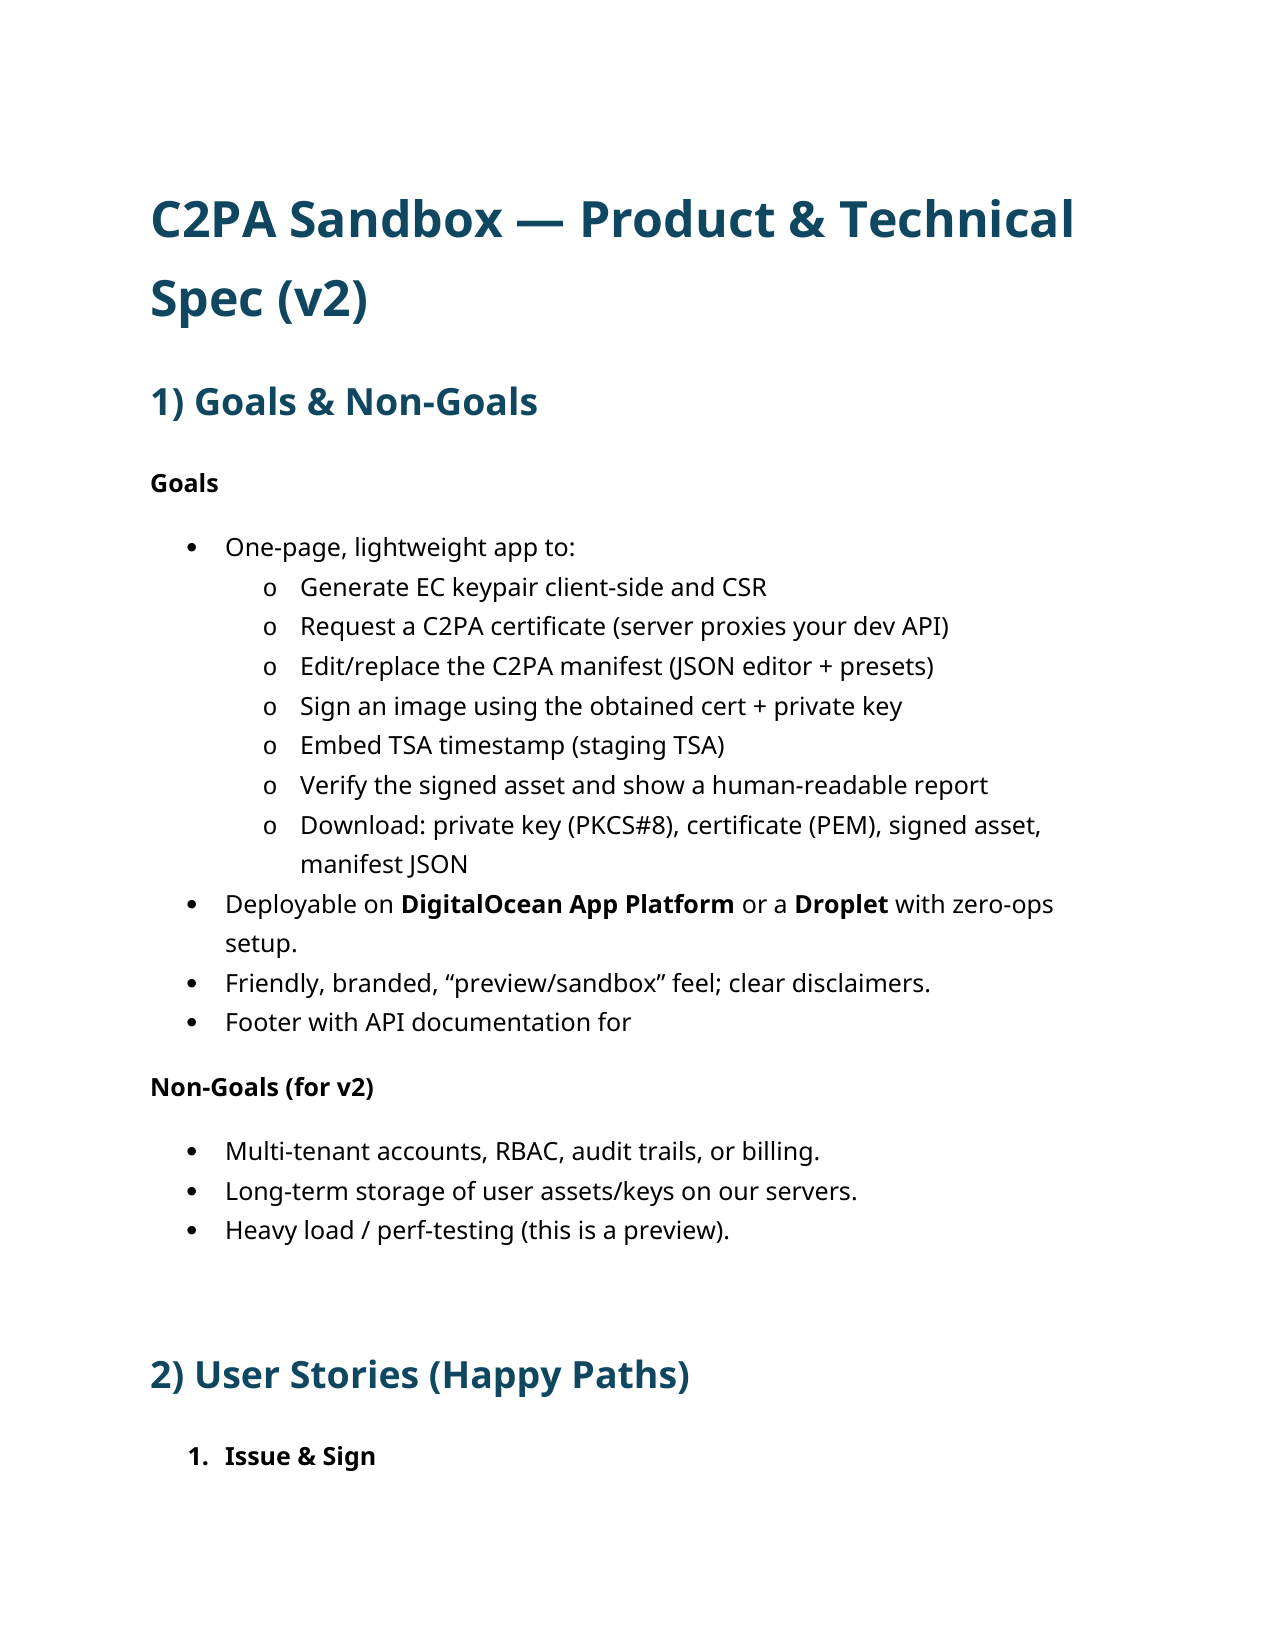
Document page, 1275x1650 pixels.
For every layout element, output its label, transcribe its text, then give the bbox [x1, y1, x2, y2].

list Footer with API documentation for [187, 1005, 1125, 1039]
subtitle C2PA Sandbox — Product & Technical Spec (v2) [150, 183, 1125, 331]
list Edit/replace the C2PA manifest (JSON editor + presets) [262, 649, 1125, 683]
list Heavy load / perf-testing (this is a preview). [187, 1213, 1125, 1247]
list Download: private key (PKCS#8), certificate (PEM), signed asset, manifest JSON [262, 807, 1125, 881]
list Sign an image using the obtained cert + private key [262, 688, 1125, 723]
list One-page, lightweight app to: [187, 530, 1125, 564]
list Generate EC keypair client-side and CSR [262, 569, 1125, 603]
text Goals [150, 465, 1125, 499]
subtitle 1) Goals & Non-Goals [150, 375, 1125, 426]
list Embed TSA timestamp (staging TSA) [262, 728, 1125, 762]
list Verify the signed asset and show a human-readable report [262, 768, 1125, 802]
text Non-Goals (for v2) [150, 1069, 1125, 1103]
list Issue & Sign [187, 1438, 1125, 1472]
list Multi-tenant accounts, RBAC, audit trails, or billing. [187, 1134, 1125, 1168]
list Friendly, branded, “preview/sandbox” feel; clear disclaimers. [187, 966, 1125, 999]
list Request a C2PA certificate (server proxies your dev API) [262, 609, 1125, 643]
list Deployable on DigitalOcean App Platform or a Droplet with zero-ops setup. [187, 887, 1125, 960]
list Long-term storage of user assets/keys on our servers. [187, 1173, 1125, 1207]
subtitle 2) User Stories (Happy Paths) [150, 1348, 1125, 1399]
